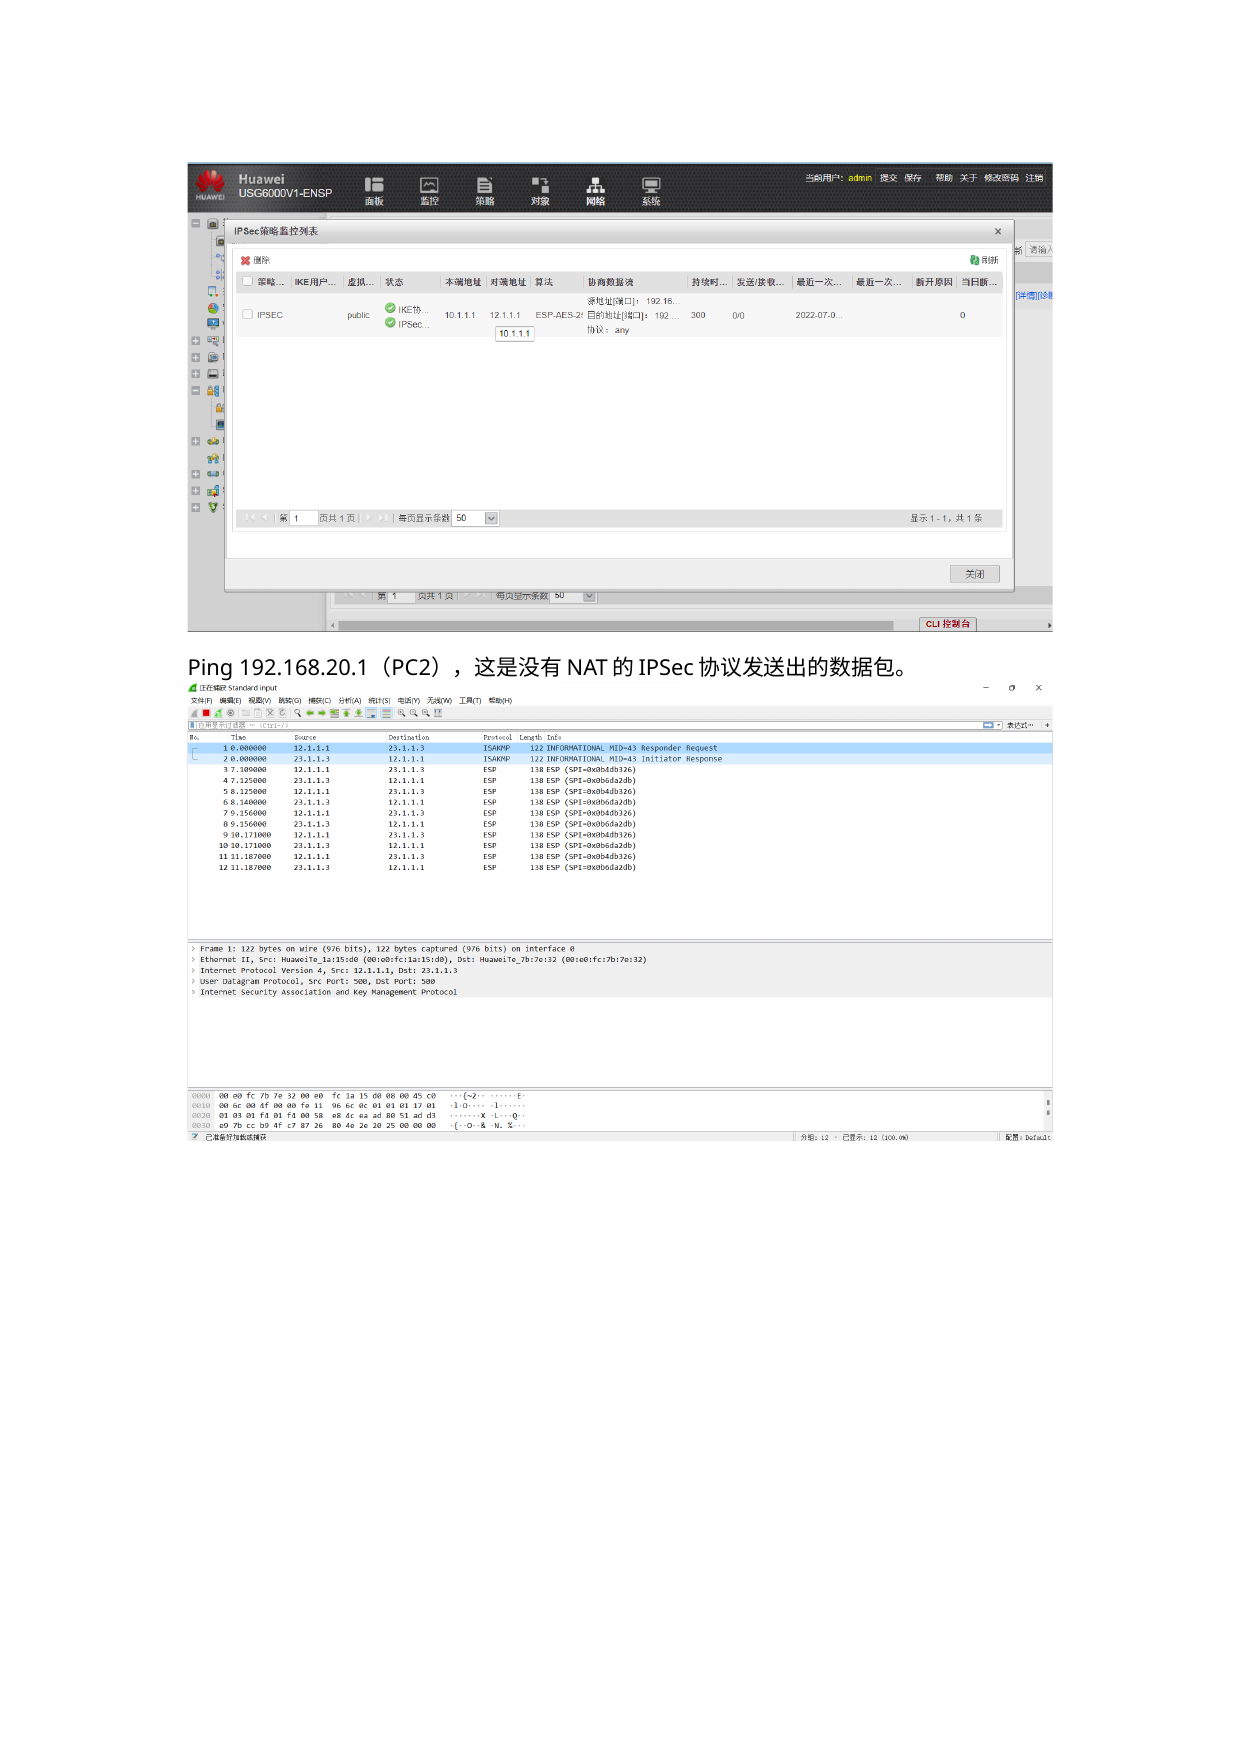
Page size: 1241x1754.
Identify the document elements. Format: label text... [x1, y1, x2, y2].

picture [187, 162, 1053, 632]
text Ping 192.168.20.1（PC2），这是没有NAT的IPSec协议发送出的数据包。 [187, 649, 1053, 682]
picture [187, 682, 1053, 1141]
